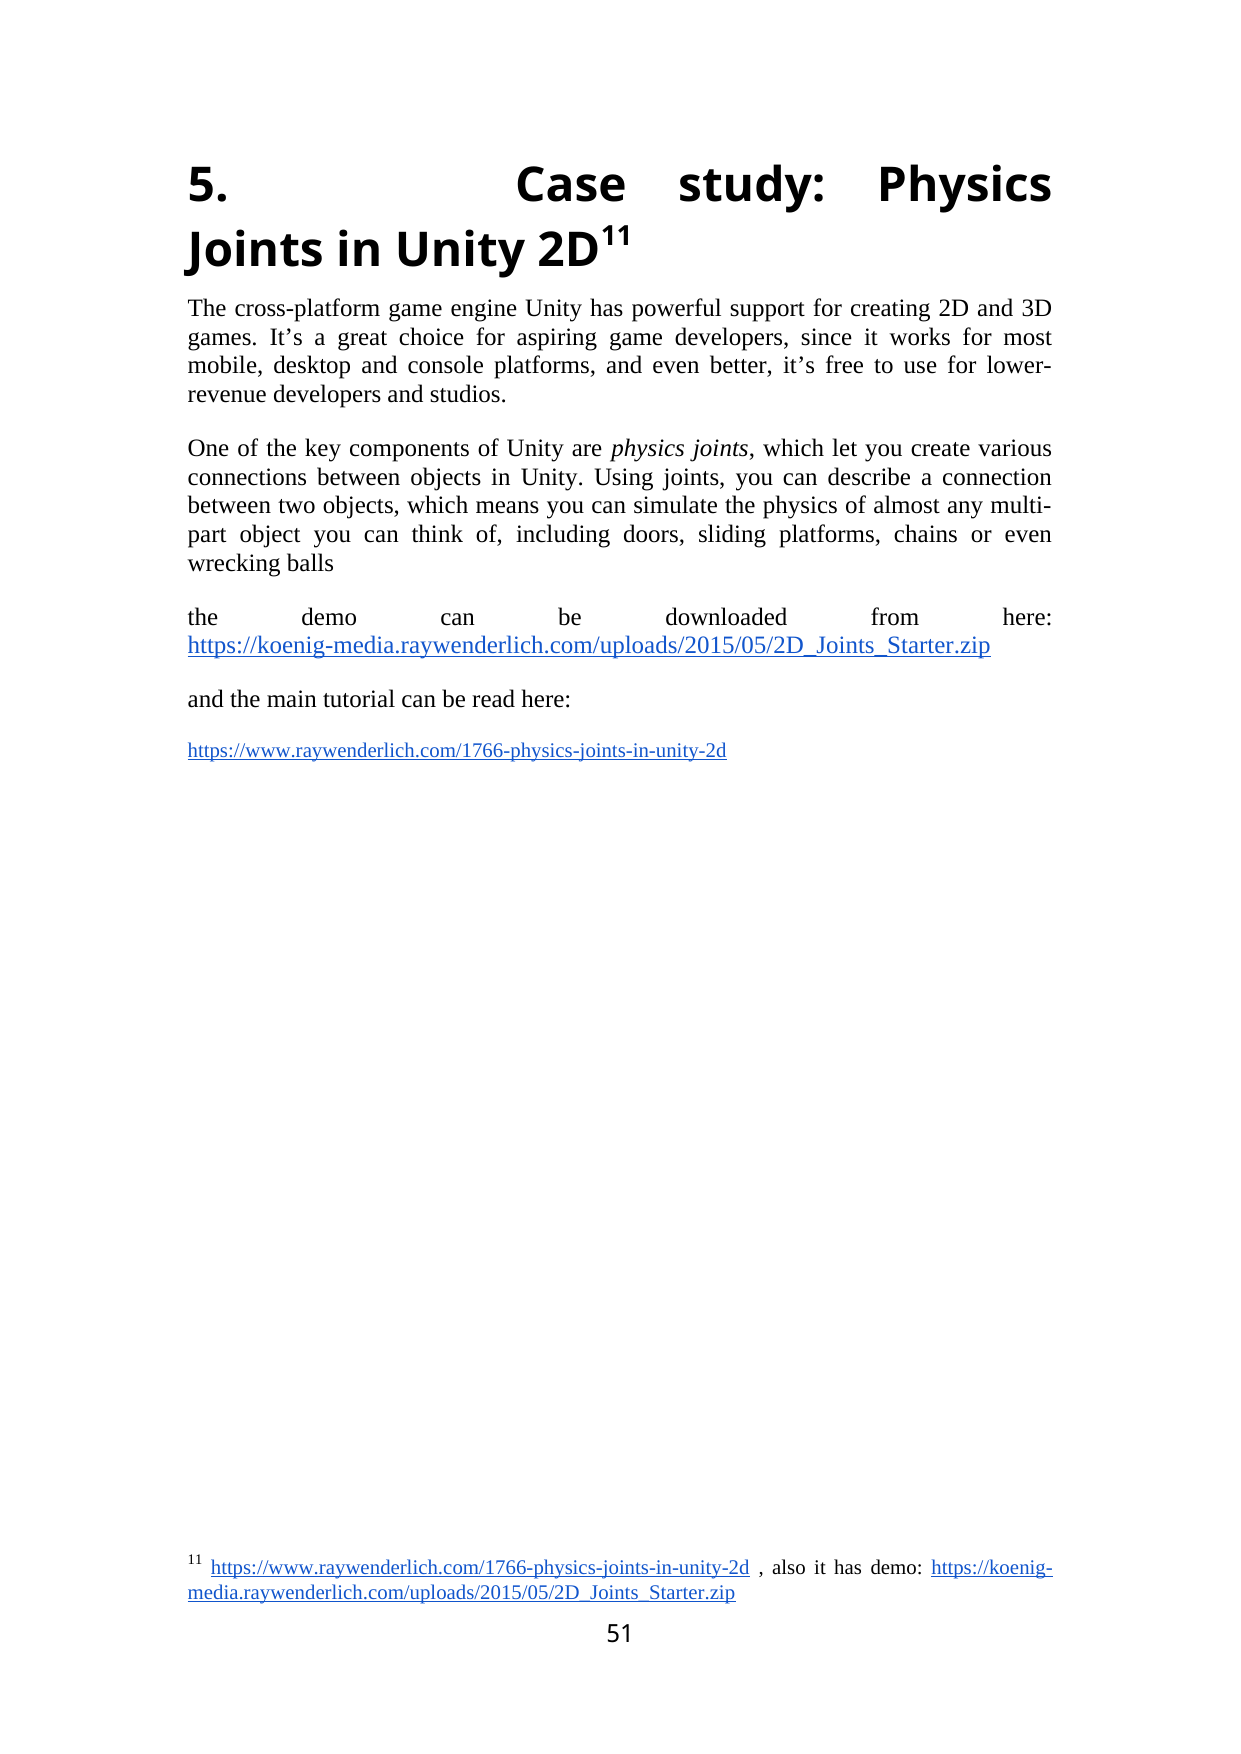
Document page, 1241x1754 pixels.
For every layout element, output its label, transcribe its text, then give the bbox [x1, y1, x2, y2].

text https://www.raywenderlich.com/1766-physics-joints-in-unity-2d [187, 738, 1053, 762]
subtitle Case study: Physics Joints in Unity 2D [187, 150, 1053, 281]
text The cross-platform game engine Unity has powerful support for creating 2D and 3D games. It’s a great choice for aspiring game developers, since it works for most mobile, desktop and console platforms, and even better, it’s free to use for lower-revenue developers and studios. [187, 293, 1053, 408]
text One of the key components of Unity are physics joints, which let you create various connections between objects in Unity. Using joints, you can describe a connection between two objects, which means you can simulate the physics of almost any multi-part object you can think of, including doors, sliding platforms, chains or even wrecking balls [187, 433, 1053, 577]
text and the main tutorial can be read here: [187, 684, 1053, 713]
text the demo can be downloaded from here: https://koenig-media.raywenderlich.com/uploads/2015/05/2D_Joints_Starter.zip [187, 602, 1053, 659]
